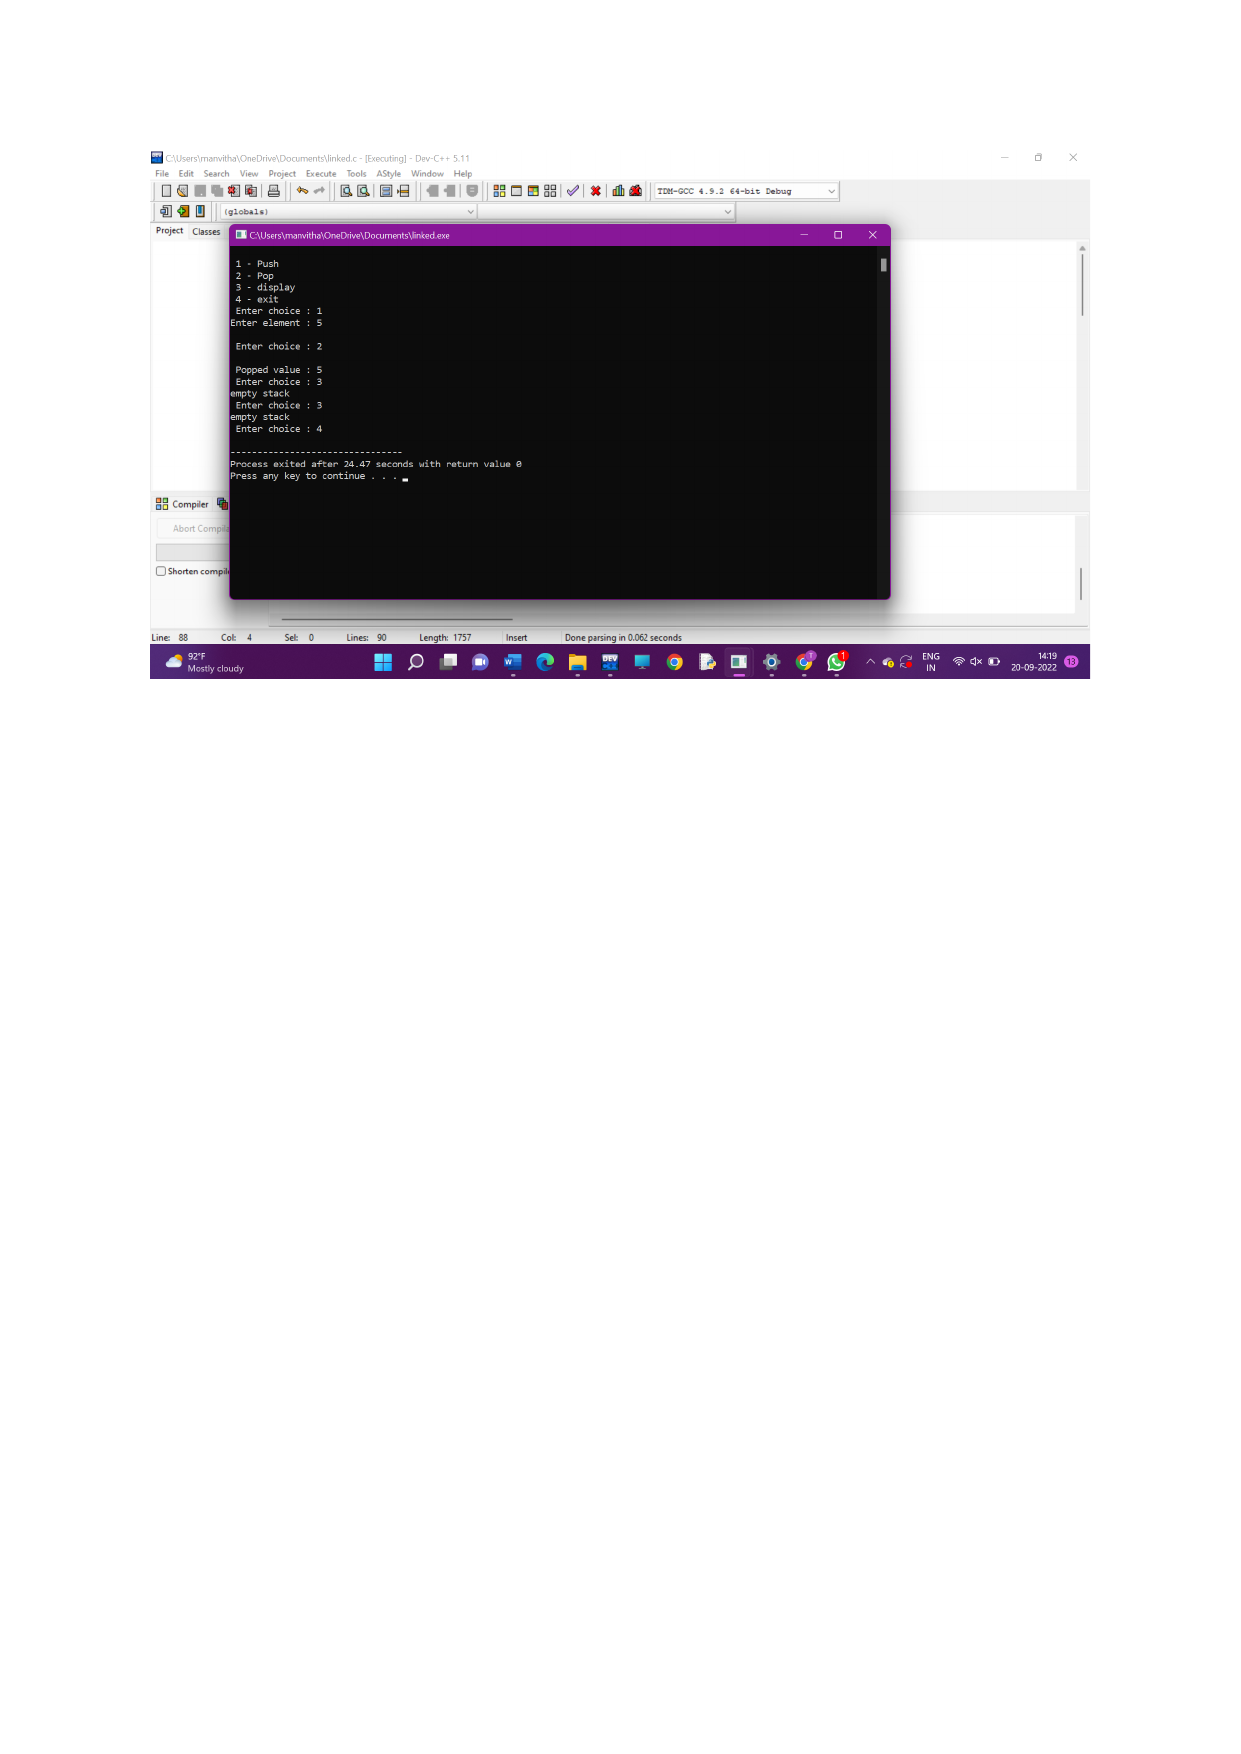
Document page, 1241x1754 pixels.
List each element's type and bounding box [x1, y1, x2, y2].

picture [150, 150, 1091, 679]
